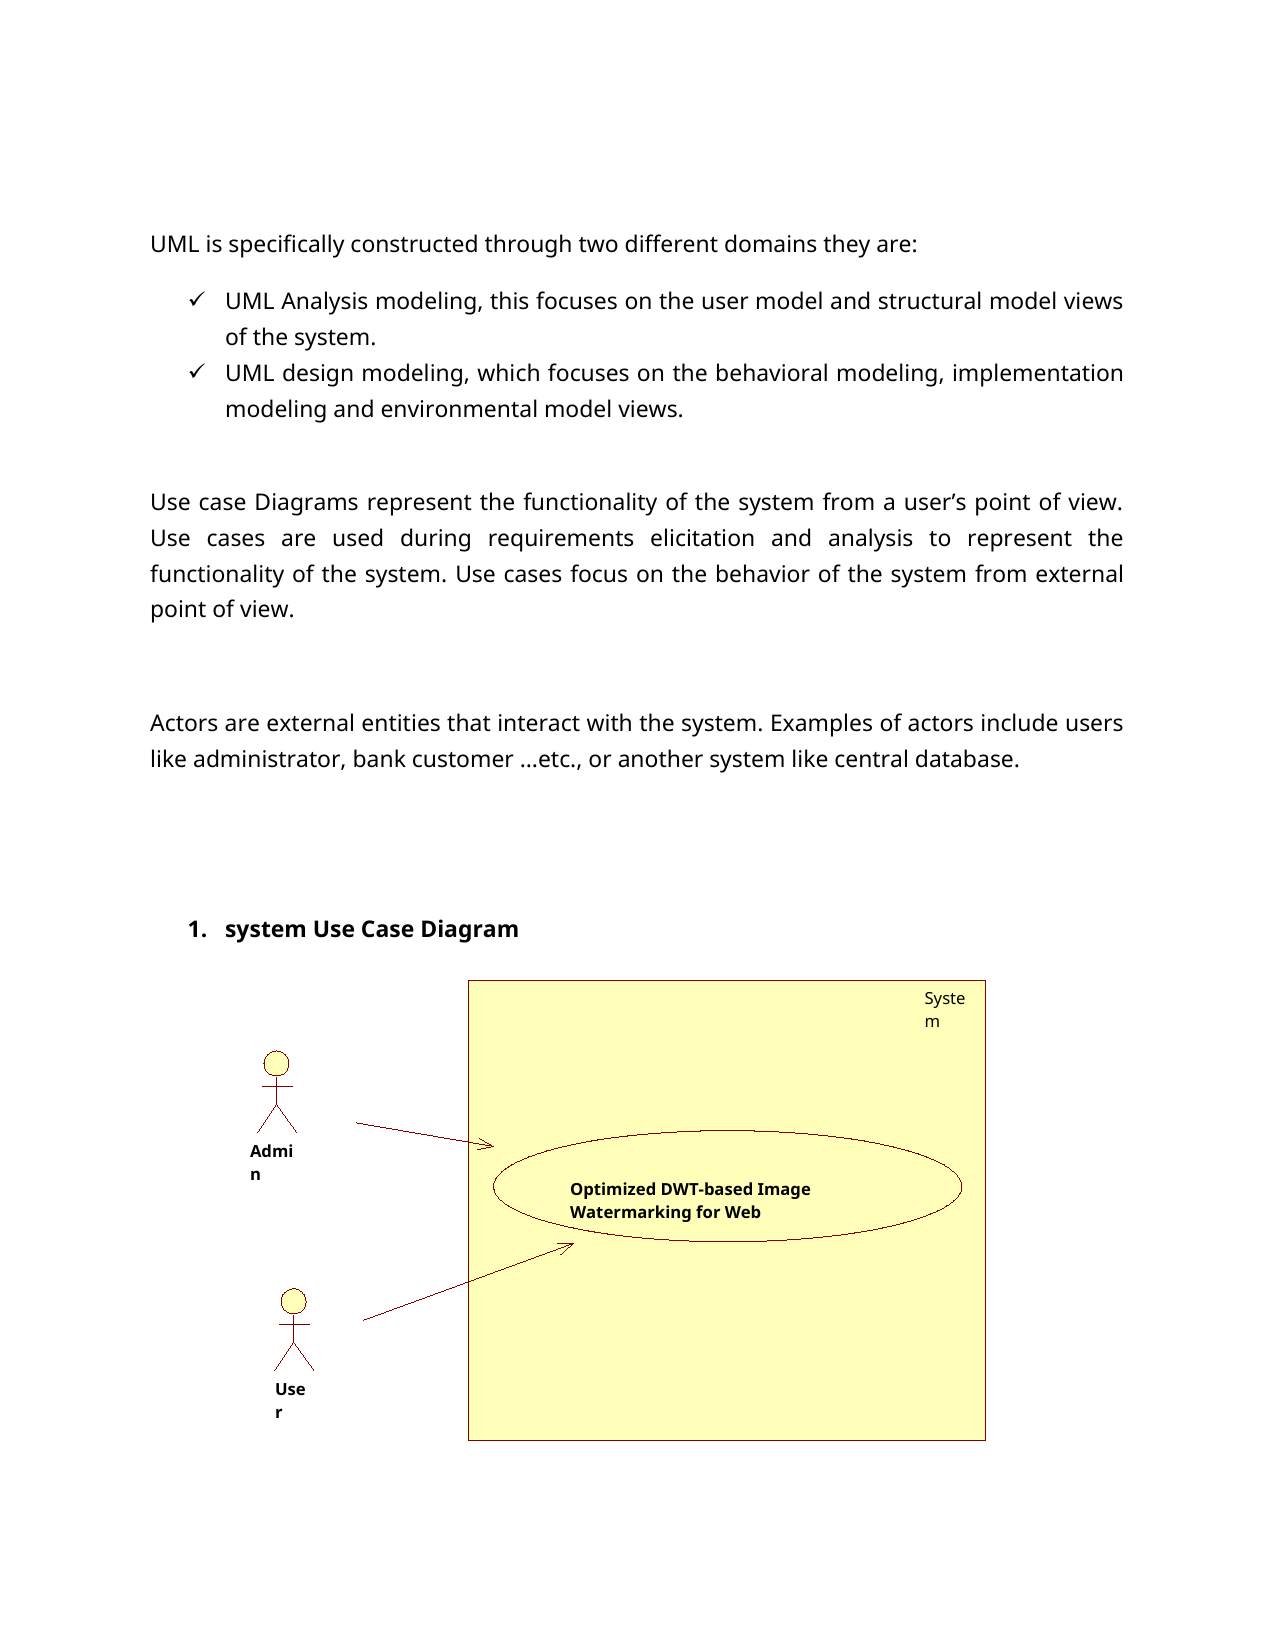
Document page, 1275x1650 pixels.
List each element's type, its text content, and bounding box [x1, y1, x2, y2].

list UML design modeling, which focuses on the behavioral modeling, implementation modeling and environmental model views. [187, 357, 1125, 424]
text Use case Diagrams represent the functionality of the system from a user’s point of view. Use cases are used during requirements elicitation and analysis to represent the functionality of the system. Use cases focus on the behavior of the system from external point of view. [150, 486, 1125, 625]
text Actors are external entities that interact with the system. Examples of actors include users like administrator, bank customer …etc., or another system like central database. [150, 707, 1125, 774]
text UML is specifically constructed through two different domains they are: [150, 228, 1125, 259]
list UML Analysis modeling, this focuses on the user model and structural model views of the system. [187, 285, 1125, 352]
list system Use Case Diagram [187, 913, 1125, 944]
